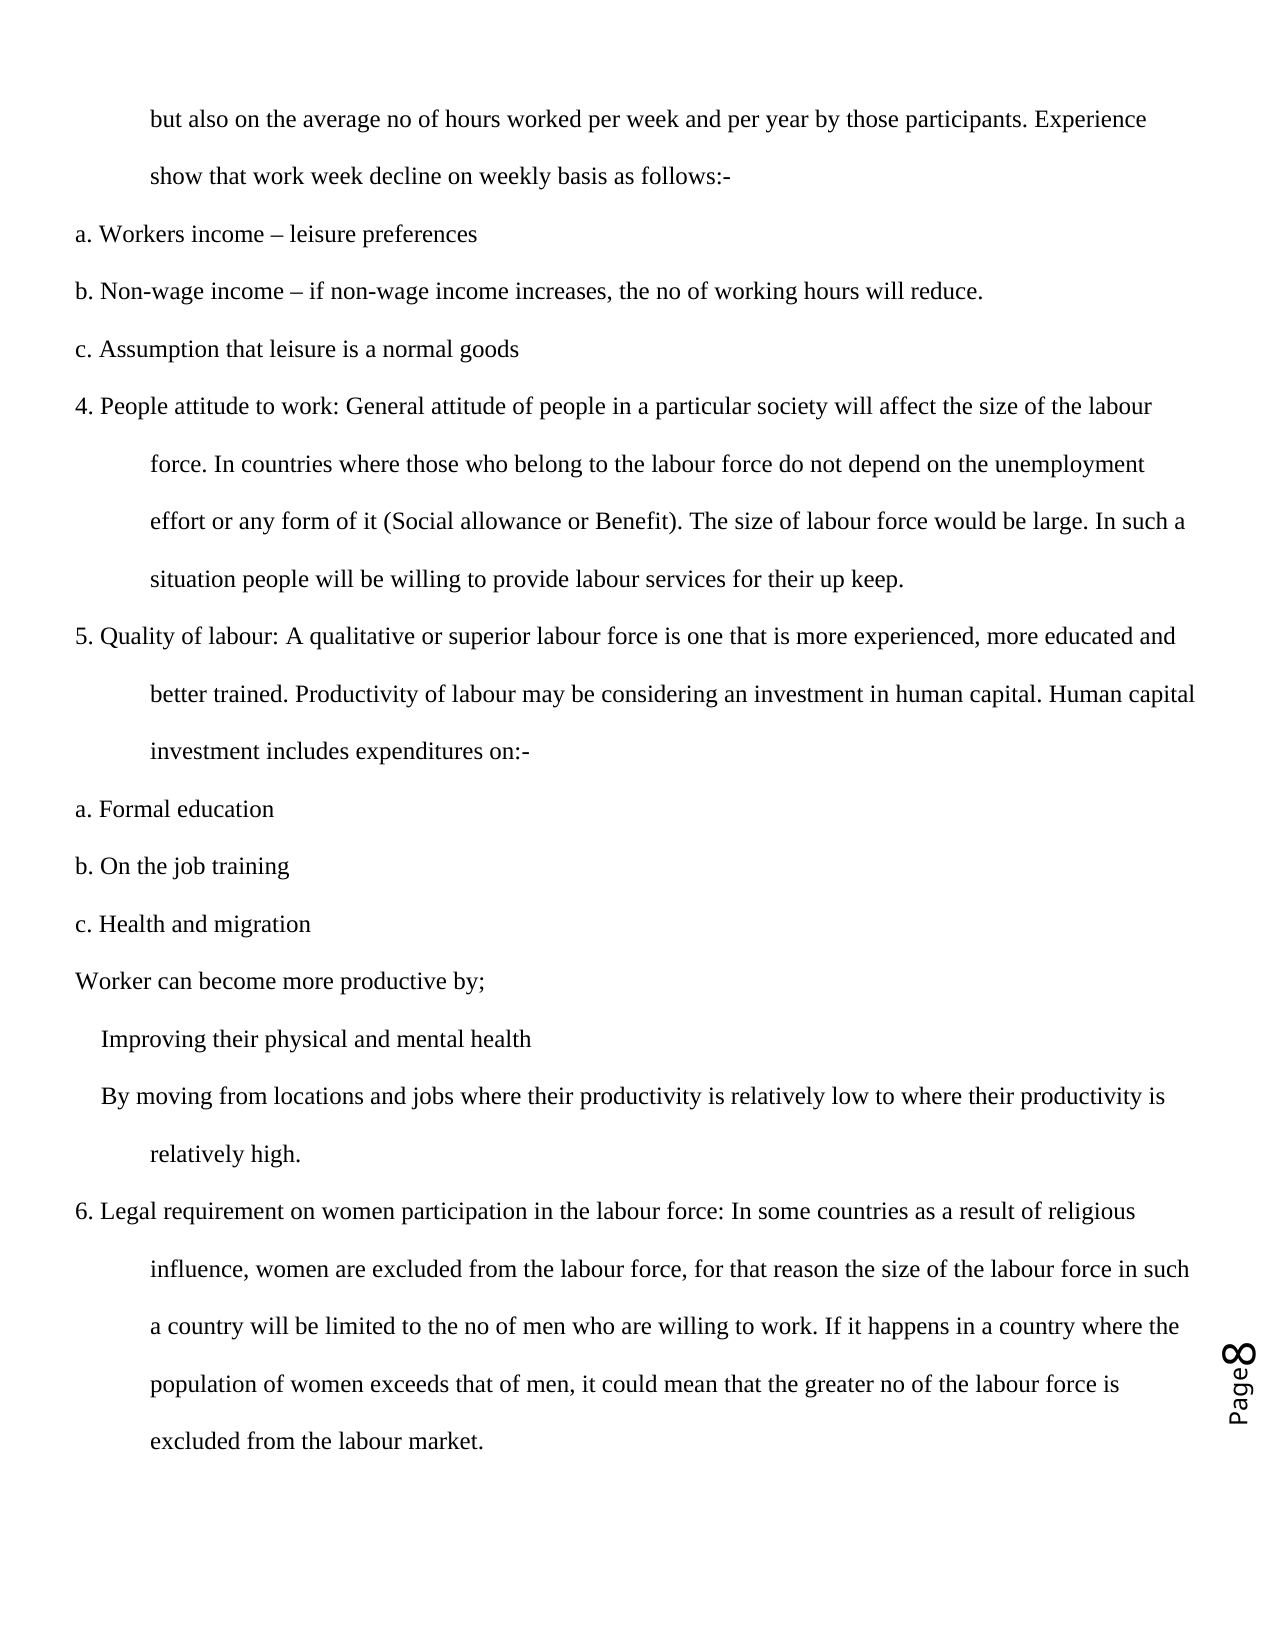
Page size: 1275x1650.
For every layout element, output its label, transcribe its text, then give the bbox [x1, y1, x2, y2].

text  Improving their physical and mental health [75, 1024, 1200, 1052]
text 4. People attitude to work: General attitude of people in a particular society will affect the size of the labour force. In countries where those who belong to the labour force do not depend on the unemployment effort or any form of it (Social allowance or Benefit). The size of labour force would be large. In such a situation people will be willing to provide labour services for their up keep. [75, 391, 1200, 592]
text Worker can become more productive by; [75, 966, 1200, 995]
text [75, 104, 1200, 190]
text  By moving from locations and jobs where their productivity is relatively low to where their productivity is relatively high. [75, 1081, 1200, 1167]
text a. Formal education [75, 794, 1200, 822]
text b. On the job training [75, 851, 1200, 880]
text 6. Legal requirement on women participation in the labour force: In some countries as a result of religious influence, women are excluded from the labour force, for that reason the size of the labour force in such a country will be limited to the no of men who are willing to work. If it happens in a country where the population of women exceeds that of men, it could mean that the greater no of the labour force is excluded from the labour market. [75, 1196, 1200, 1455]
text c. Assumption that leisure is a normal goods [75, 334, 1200, 362]
text 5. Quality of labour: A qualitative or superior labour force is one that is more experienced, more educated and better trained. Productivity of labour may be considering an investment in human capital. Human capital investment includes expenditures on:- [75, 621, 1200, 765]
text b. Non-wage income – if non-wage income increases, the no of working hours will reduce. [75, 276, 1200, 305]
text c. Health and migration [75, 909, 1200, 937]
text a. Workers income – leisure preferences [75, 219, 1200, 247]
